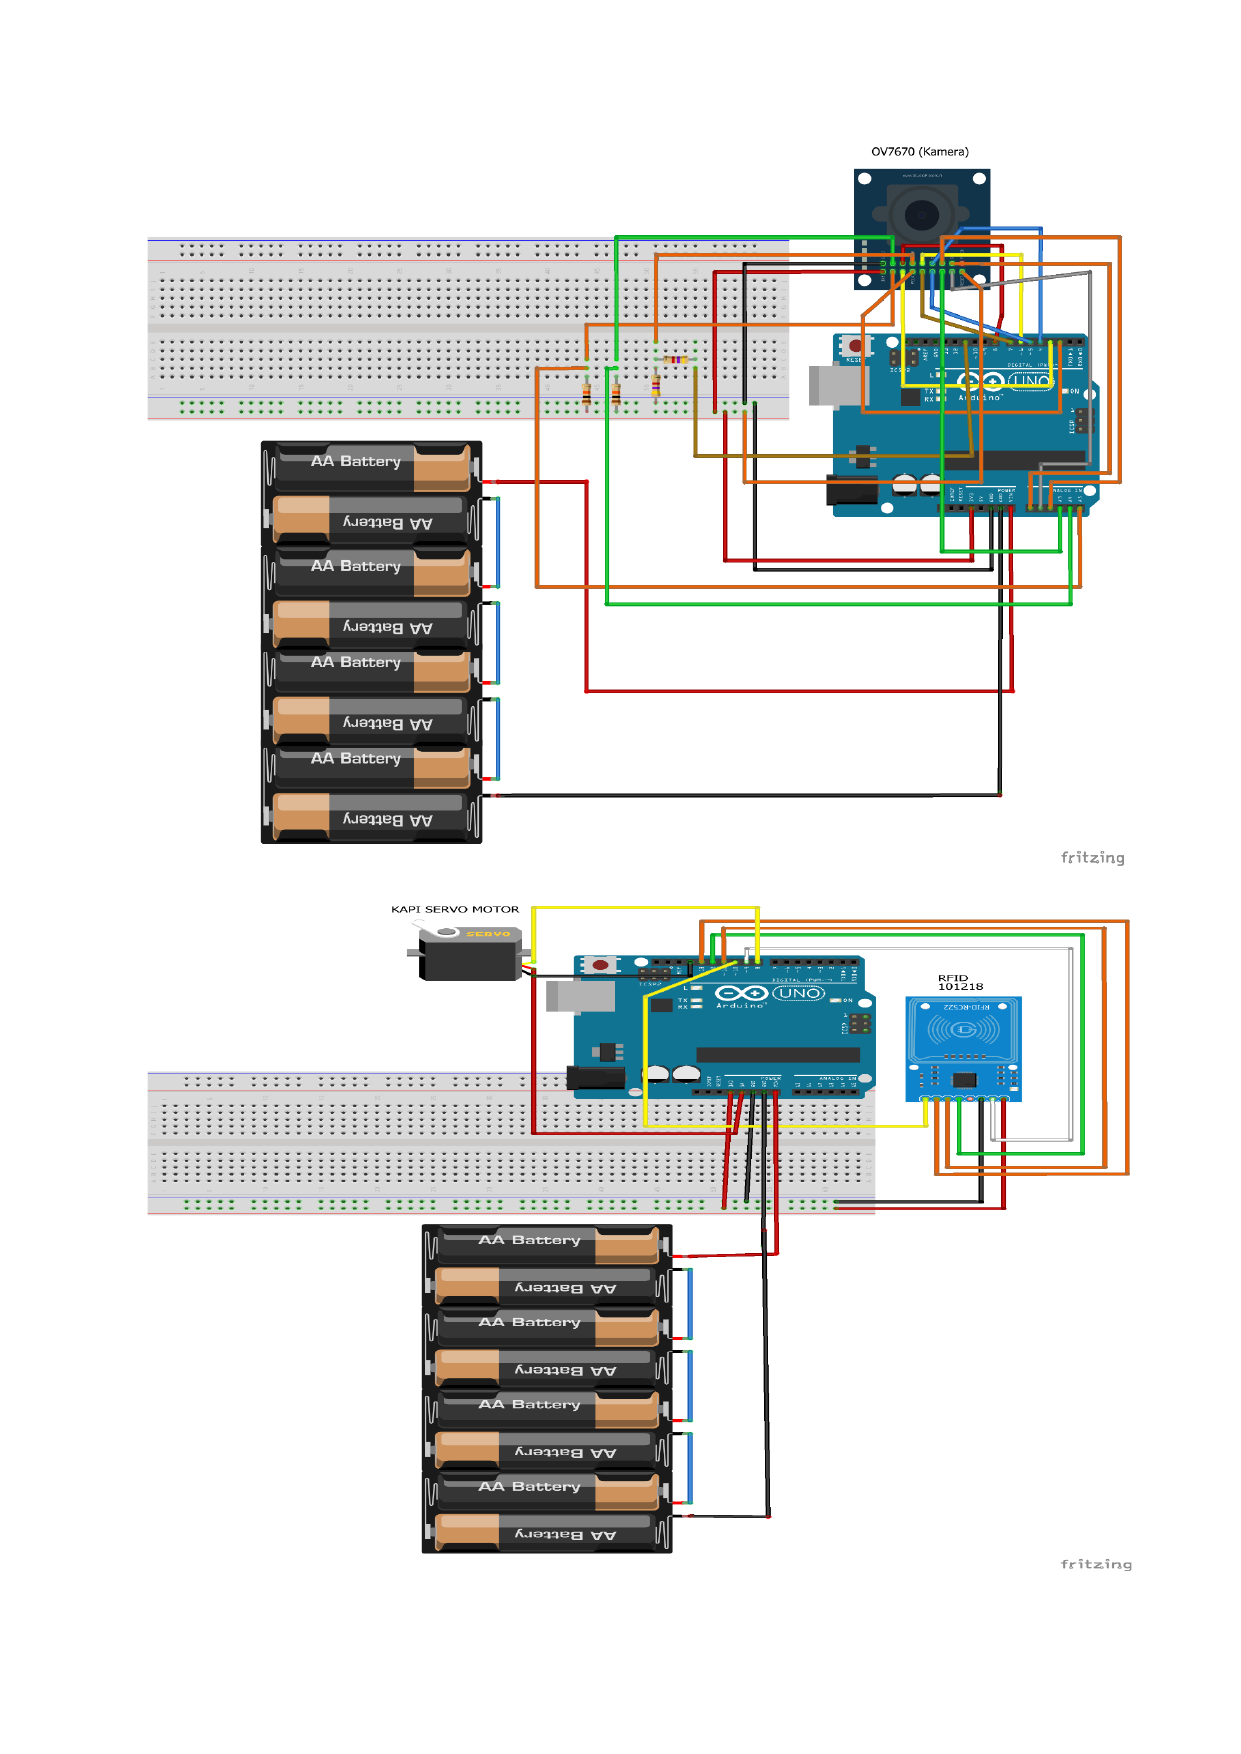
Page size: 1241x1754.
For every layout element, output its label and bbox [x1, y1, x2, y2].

picture [147, 147, 1124, 866]
picture [147, 904, 1132, 1571]
